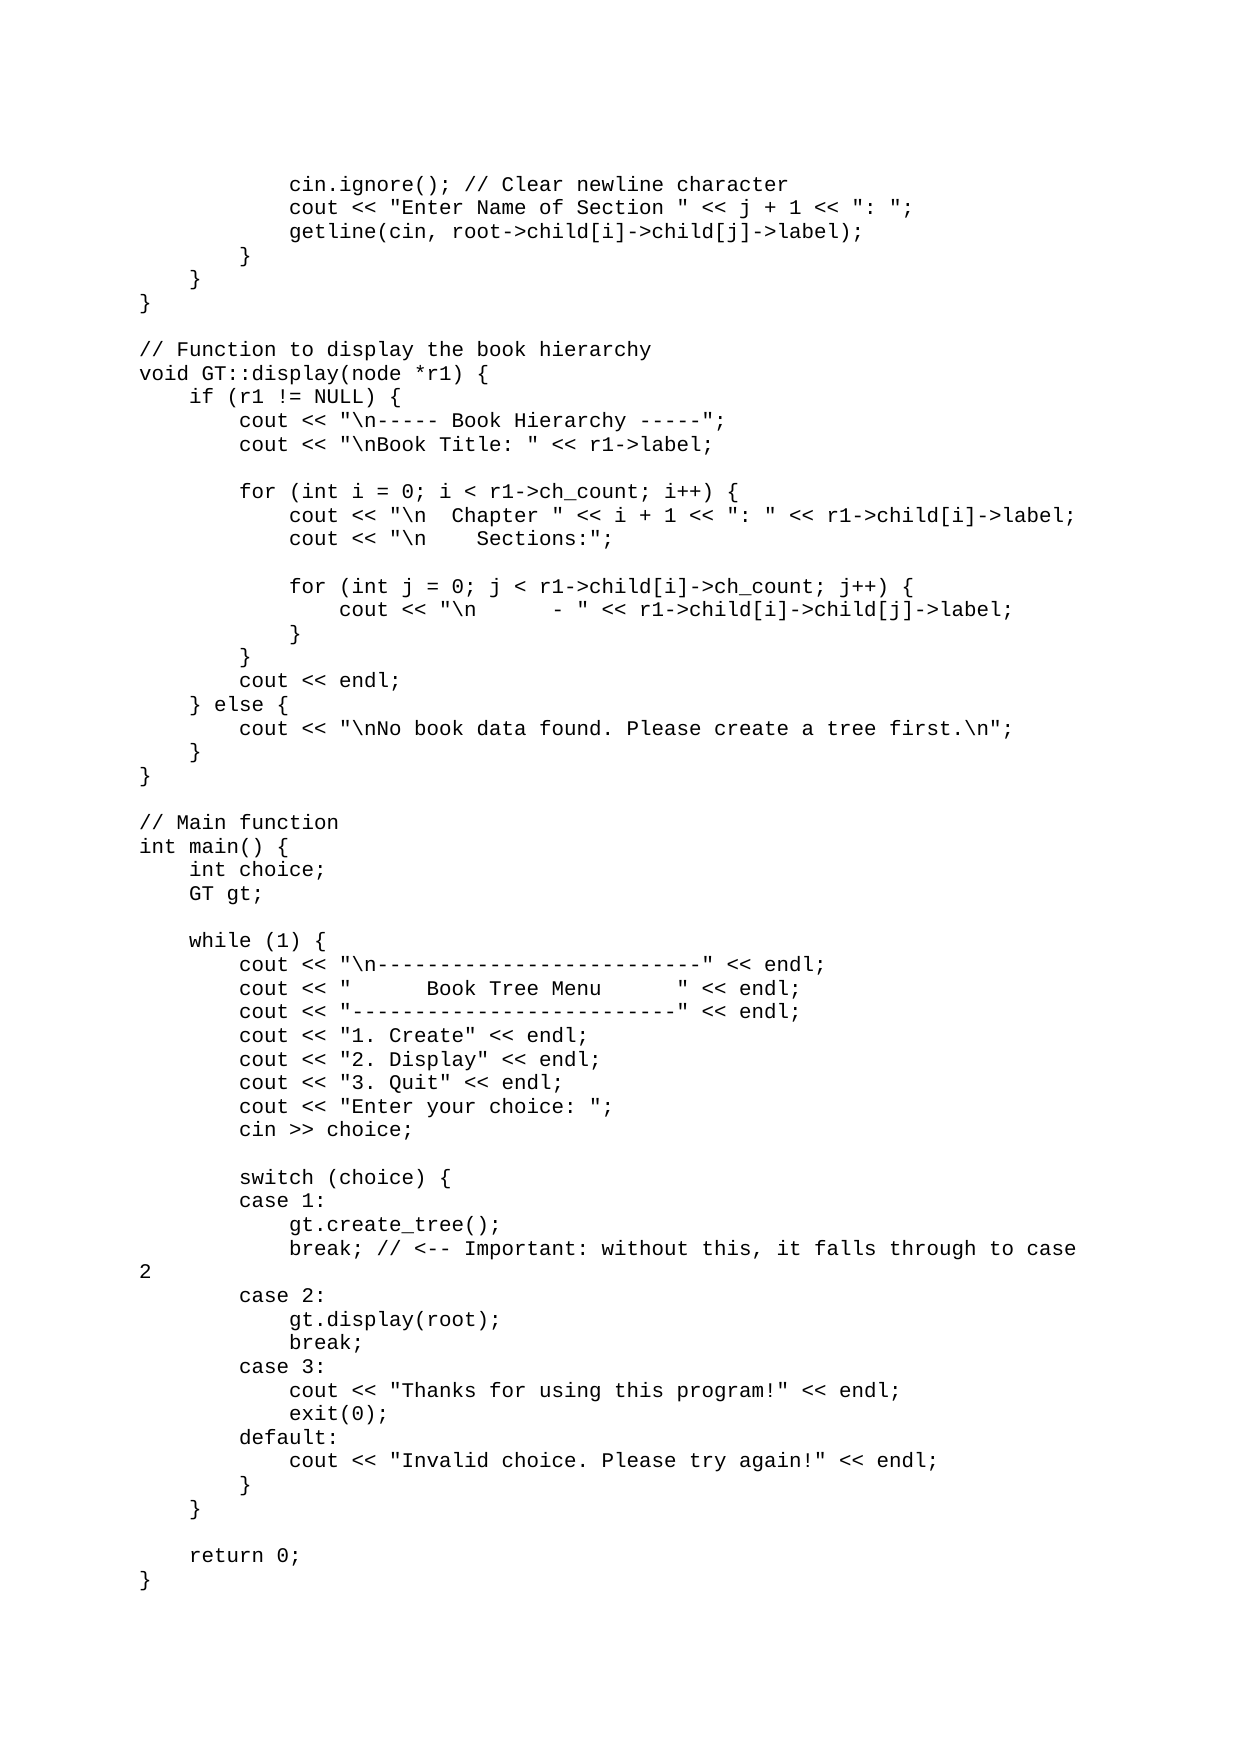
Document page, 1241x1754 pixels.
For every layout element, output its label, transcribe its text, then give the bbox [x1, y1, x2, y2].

text break; [139, 1332, 1101, 1356]
text } [139, 244, 1101, 268]
text cout << "\nBook Title: " << r1->label; [139, 434, 1101, 457]
text cout << "Invalid choice. Please try again!" << endl; [139, 1451, 1101, 1474]
text break; // <-- Important: without this, it falls through to case 2 [139, 1238, 1101, 1285]
text cin.ignore(); // Clear newline character [139, 174, 1101, 197]
text } [139, 292, 1101, 316]
text switch (choice) { [139, 1167, 1101, 1190]
text gt.create_tree(); [139, 1214, 1101, 1238]
text } [139, 1498, 1101, 1521]
text cout << "3. Quit" << endl; [139, 1072, 1101, 1096]
text int main() { [139, 836, 1101, 859]
text cout << "\n Chapter " << i + 1 << ": " << r1->child[i]->label; [139, 505, 1101, 528]
text cout << "--------------------------" << endl; [139, 1001, 1101, 1025]
text default: [139, 1427, 1101, 1451]
text for (int i = 0; i < r1->ch_count; i++) { [139, 481, 1101, 505]
text } [139, 623, 1101, 647]
text case 3: [139, 1356, 1101, 1379]
text cout << "Thanks for using this program!" << endl; [139, 1379, 1101, 1403]
text getline(cin, root->child[i]->child[j]->label); [139, 221, 1101, 244]
text } [139, 765, 1101, 788]
text cout << "\nNo book data found. Please create a tree first.\n"; [139, 717, 1101, 741]
text case 2: [139, 1285, 1101, 1309]
text cout << "1. Create" << endl; [139, 1025, 1101, 1048]
text } [139, 1474, 1101, 1498]
text } [139, 1569, 1101, 1592]
text // Function to display the book hierarchy [139, 339, 1101, 363]
text cout << "2. Display" << endl; [139, 1048, 1101, 1072]
text exit(0); [139, 1403, 1101, 1427]
text // Main function [139, 812, 1101, 836]
text cin >> choice; [139, 1119, 1101, 1143]
text cout << "\n Sections:"; [139, 528, 1101, 552]
text } else { [139, 694, 1101, 717]
text cout << " Book Tree Menu " << endl; [139, 978, 1101, 1001]
text } [139, 741, 1101, 765]
text while (1) { [139, 930, 1101, 954]
text cout << "\n - " << r1->child[i]->child[j]->label; [139, 599, 1101, 623]
text case 1: [139, 1190, 1101, 1214]
text cout << "\n--------------------------" << endl; [139, 954, 1101, 978]
text GT gt; [139, 883, 1101, 907]
text int choice; [139, 859, 1101, 883]
text cout << "\n----- Book Hierarchy -----"; [139, 410, 1101, 434]
text return 0; [139, 1545, 1101, 1569]
text void GT::display(node *r1) { [139, 363, 1101, 386]
text cout << "Enter Name of Section " << j + 1 << ": "; [139, 197, 1101, 221]
text cout << "Enter your choice: "; [139, 1096, 1101, 1119]
text gt.display(root); [139, 1309, 1101, 1332]
text if (r1 != NULL) { [139, 386, 1101, 410]
text for (int j = 0; j < r1->child[i]->ch_count; j++) { [139, 576, 1101, 599]
text } [139, 647, 1101, 670]
text } [139, 268, 1101, 292]
text cout << endl; [139, 670, 1101, 694]
